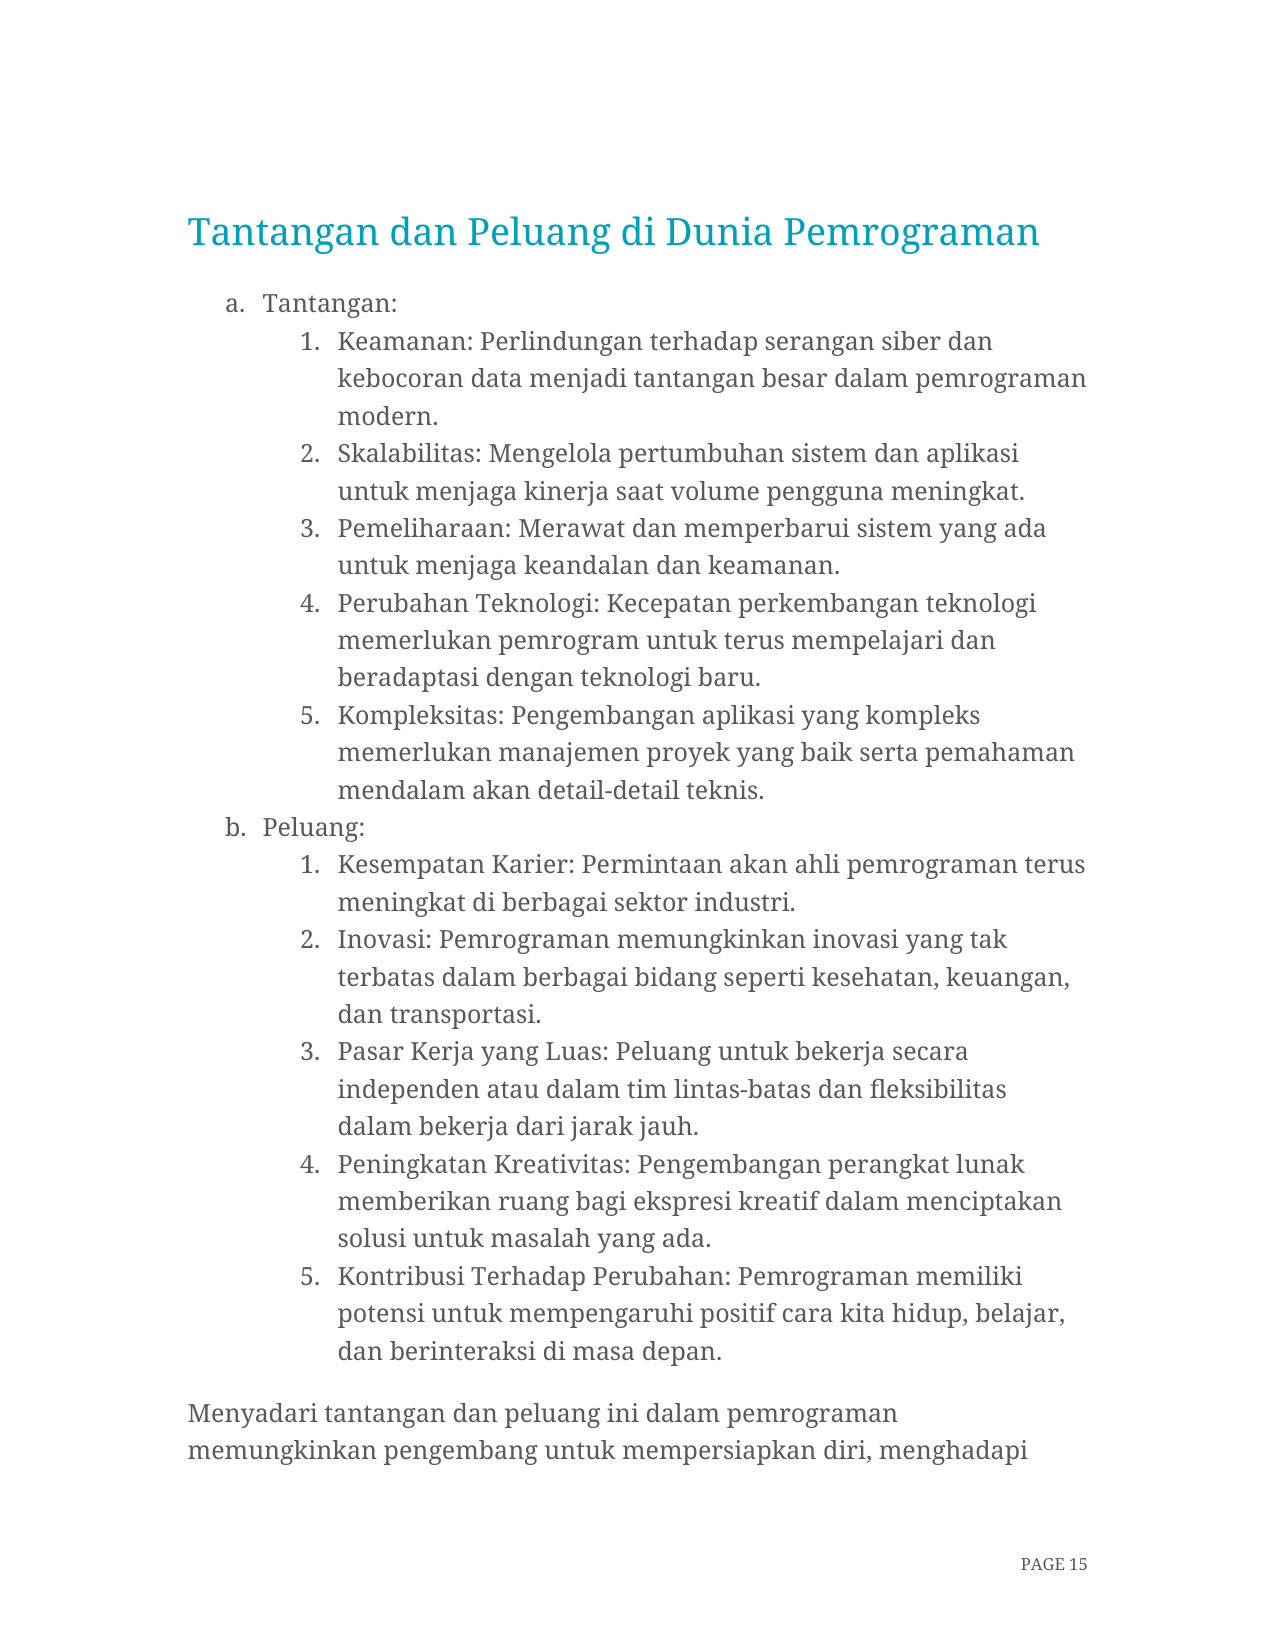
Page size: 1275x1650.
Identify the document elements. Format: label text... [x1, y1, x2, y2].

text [187, 1396, 1087, 1467]
list Inovasi: Pemrograman memungkinkan inovasi yang tak terbatas dalam berbagai bidang seperti kesehatan, keuangan, dan transportasi. [300, 922, 1087, 1031]
subtitle Tantangan dan Peluang di Dunia Pemrograman [187, 205, 1087, 256]
list Peningkatan Kreativitas: Pengembangan perangkat lunak memberikan ruang bagi ekspresi kreatif dalam menciptakan solusi untuk masalah yang ada. [300, 1146, 1087, 1255]
list Perubahan Teknologi: Kecepatan perkembangan teknologi memerlukan pemrogram untuk terus mempelajari dan beradaptasi dengan teknologi baru. [300, 585, 1087, 694]
list Peluang: [225, 810, 1087, 844]
list Skalabilitas: Mengelola pertumbuhan sistem dan aplikasi untuk menjaga kinerja saat volume pengguna meningkat. [300, 436, 1087, 507]
list Kontribusi Terhadap Perubahan: Pemrograman memiliki potensi untuk mempengaruhi positif cara kita hidup, belajar, dan berinteraksi di masa depan. [300, 1258, 1087, 1367]
list Pemeliharaan: Merawat dan memperbarui sistem yang ada untuk menjaga keandalan dan keamanan. [300, 511, 1087, 582]
list Kesempatan Karier: Permintaan akan ahli pemrograman terus meningkat di berbagai sektor industri. [300, 847, 1087, 918]
list Kompleksitas: Pengembangan aplikasi yang kompleks memerlukan manajemen proyek yang baik serta pemahaman mendalam akan detail-detail teknis. [300, 697, 1087, 806]
list Keamanan: Perlindungan terhadap serangan siber dan kebocoran data menjadi tantangan besar dalam pemrograman modern. [300, 323, 1087, 432]
list Tantangan: [225, 286, 1087, 320]
list Pasar Kerja yang Luas: Peluang untuk bekerja secara independen atau dalam tim lintas-batas dan fleksibilitas dalam bekerja dari jarak jauh. [300, 1034, 1087, 1143]
